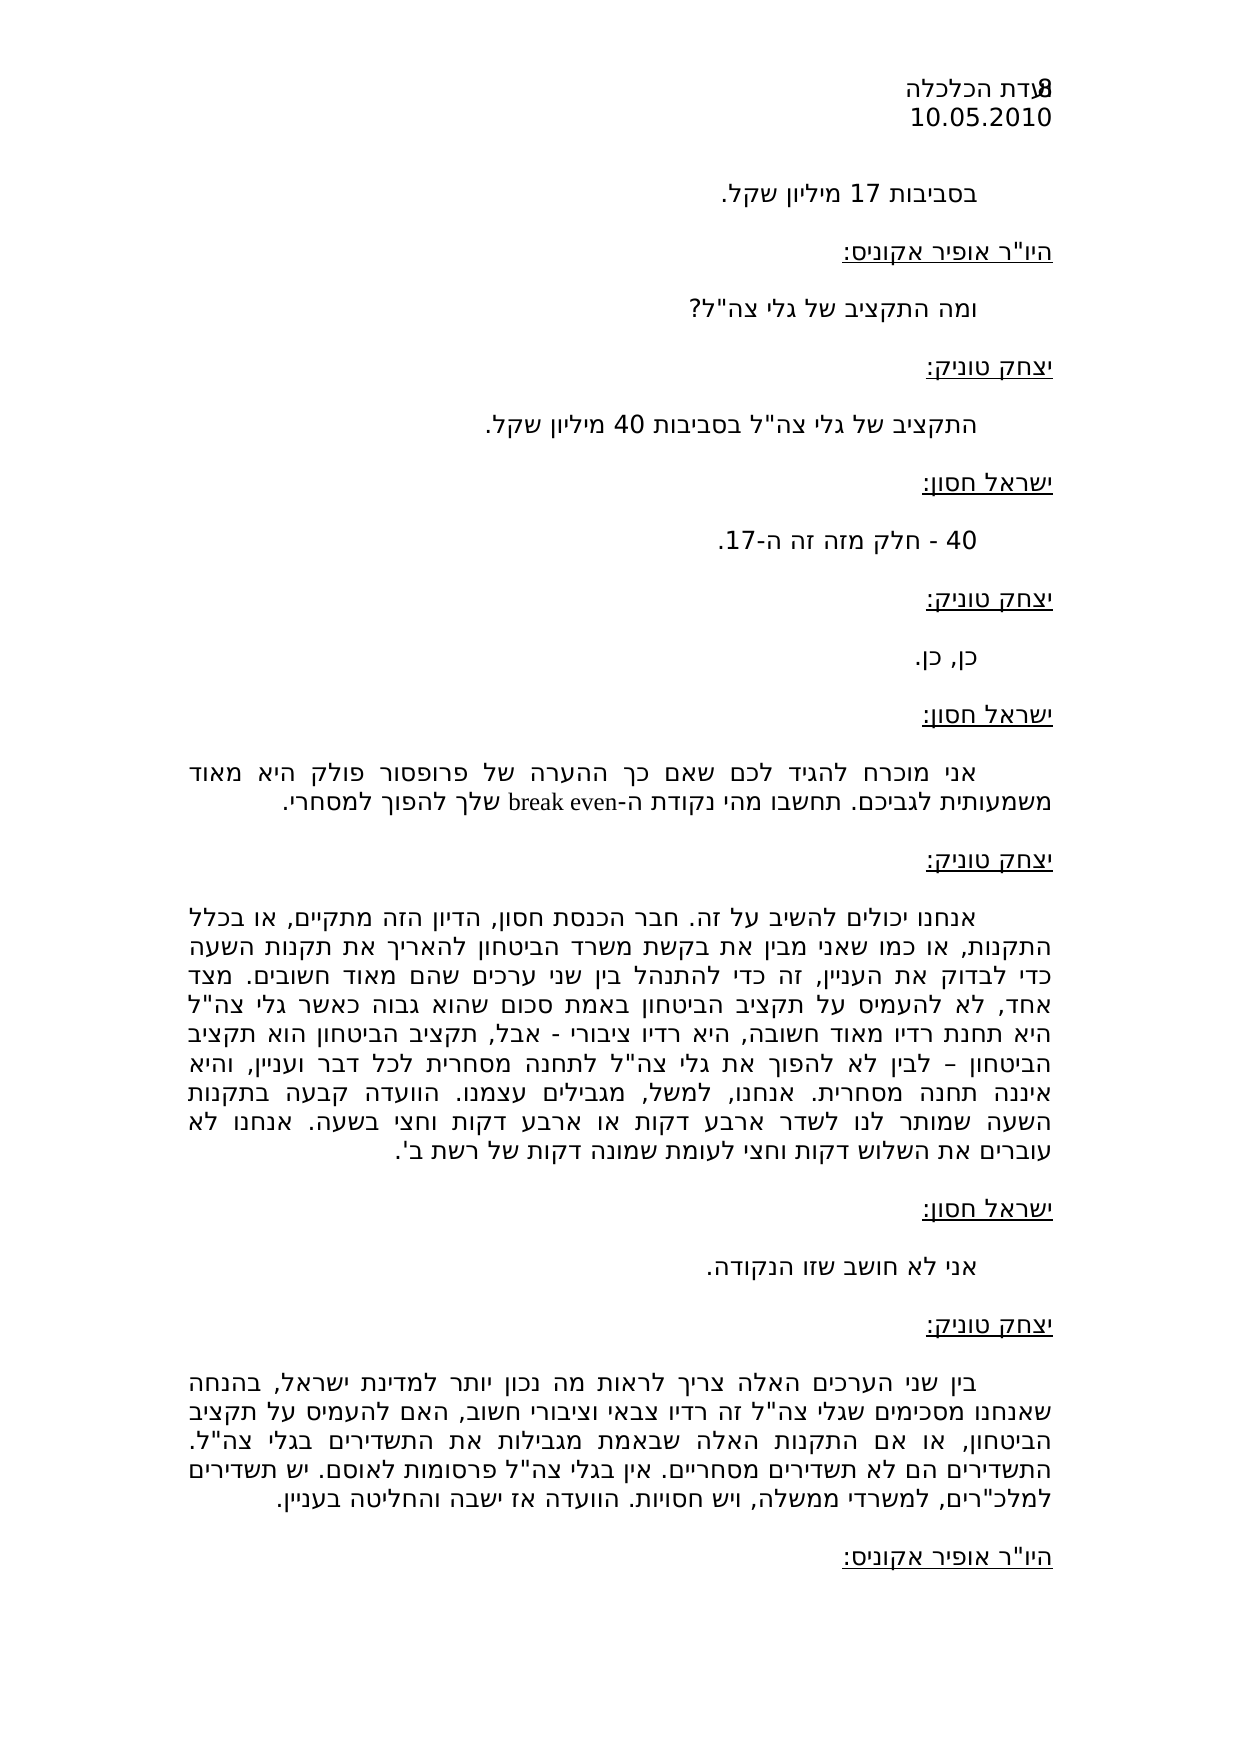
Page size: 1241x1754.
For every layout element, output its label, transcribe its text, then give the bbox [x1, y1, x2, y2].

text התקציב של גלי צה"ל בסביבות 40 מיליון שקל. [187, 410, 1053, 439]
text יצחק טוניק: [187, 1310, 1053, 1339]
text יצחק טוניק: [187, 584, 1053, 613]
text ומה התקציב של גלי צה"ל? [187, 294, 1053, 324]
text יצחק טוניק: [187, 352, 1053, 382]
text כן, כן. [187, 642, 1053, 671]
text היו"ר אופיר אקוניס: [187, 1543, 1053, 1572]
subtitle ישראל חסון: [187, 700, 1053, 729]
text בסביבות 17 מיליון שקל. [187, 179, 1053, 208]
text היו"ר אופיר אקוניס: [187, 237, 1053, 266]
text אני לא חושב שזו הנקודה. [187, 1252, 1053, 1281]
text אני מוכרח להגיד לכם שאם כך ההערה של פרופסור פולק היא מאוד משמעותית לגביכם. תחשבו מהי נקודת ה-break even שלך להפוך למסחרי. [187, 758, 1053, 816]
text בין שני הערכים האלה צריך לראות מה נכון יותר למדינת ישראל, בהנחה שאנחנו מסכימים שגלי צה"ל זה רדיו צבאי וציבורי חשוב, האם להעמיס על תקציב הביטחון, או אם התקנות האלה שבאמת מגבילות את התשדירים בגלי צה"ל. התשדירים הם לא תשדירים מסחריים. אין בגלי צה"ל פרסומות לאוסם. יש תשדירים למלכ"רים, למשרדי ממשלה, ויש חסויות. הוועדה אז ישבה והחליטה בעניין. [187, 1368, 1053, 1514]
subtitle ישראל חסון: [187, 468, 1053, 497]
text 40 - חלק מזה זה ה-17. [187, 526, 1053, 555]
text יצחק טוניק: [187, 845, 1053, 874]
subtitle ישראל חסון: [187, 1194, 1053, 1223]
text אנחנו יכולים להשיב על זה. חבר הכנסת חסון, הדיון הזה מתקיים, או בכלל התקנות, או כמו שאני מבין את בקשת משרד הביטחון להאריך את תקנות השעה כדי לבדוק את העניין, זה כדי להתנהל בין שני ערכים שהם מאוד חשובים. מצד אחד, לא להעמיס על תקציב הביטחון באמת סכום שהוא גבוה כאשר גלי צה"ל היא תחנת רדיו מאוד חשובה, היא רדיו ציבורי - אבל, תקציב הביטחון הוא תקציב הביטחון – לבין לא להפוך את גלי צה"ל לתחנה מסחרית לכל דבר ועניין, והיא איננה תחנה מסחרית. אנחנו, למשל, מגבילים עצמנו. הוועדה קבעה בתקנות השעה שמותר לנו לשדר ארבע דקות או ארבע דקות וחצי בשעה. אנחנו לא עוברים את השלוש דקות וחצי לעומת שמונה דקות של רשת ב'. [187, 903, 1053, 1166]
